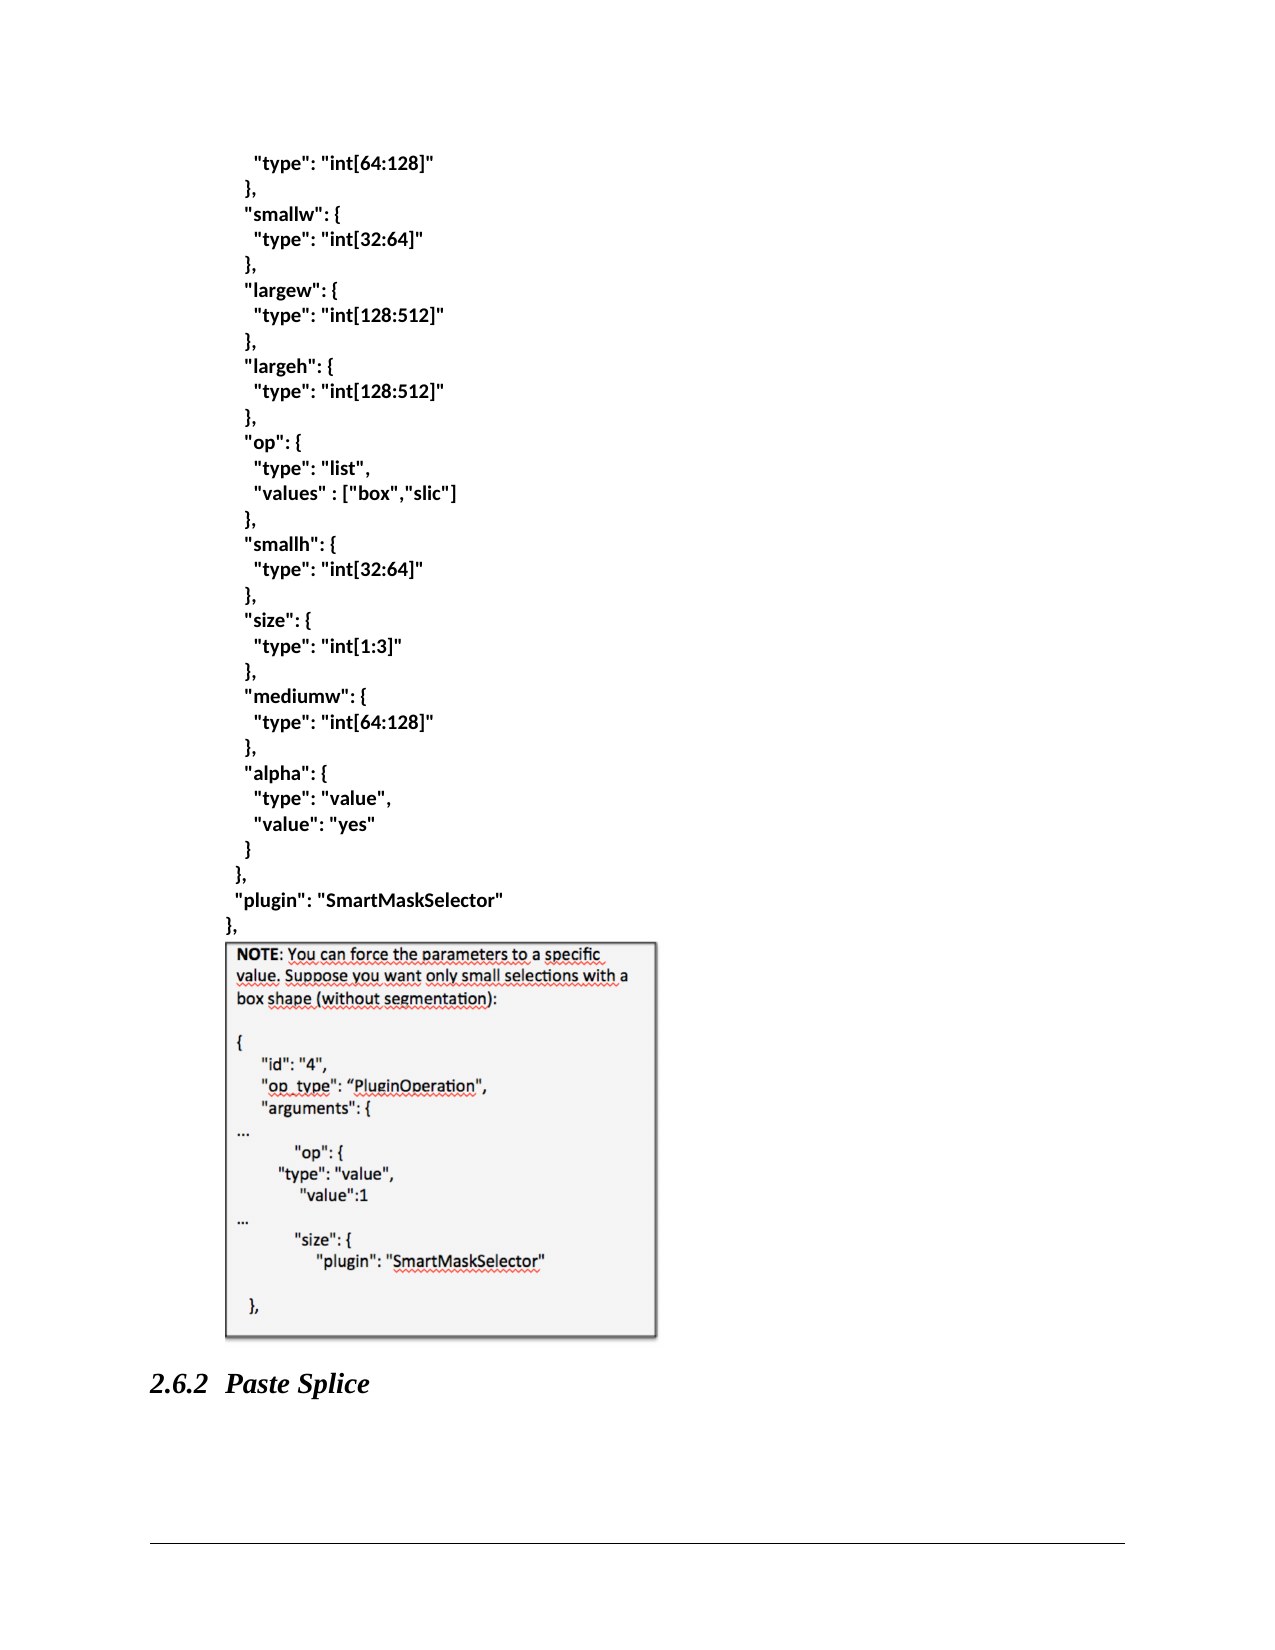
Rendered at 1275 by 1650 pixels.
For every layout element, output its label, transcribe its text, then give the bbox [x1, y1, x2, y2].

subtitle Paste Splice [150, 1366, 1125, 1400]
picture [225, 937, 664, 1348]
